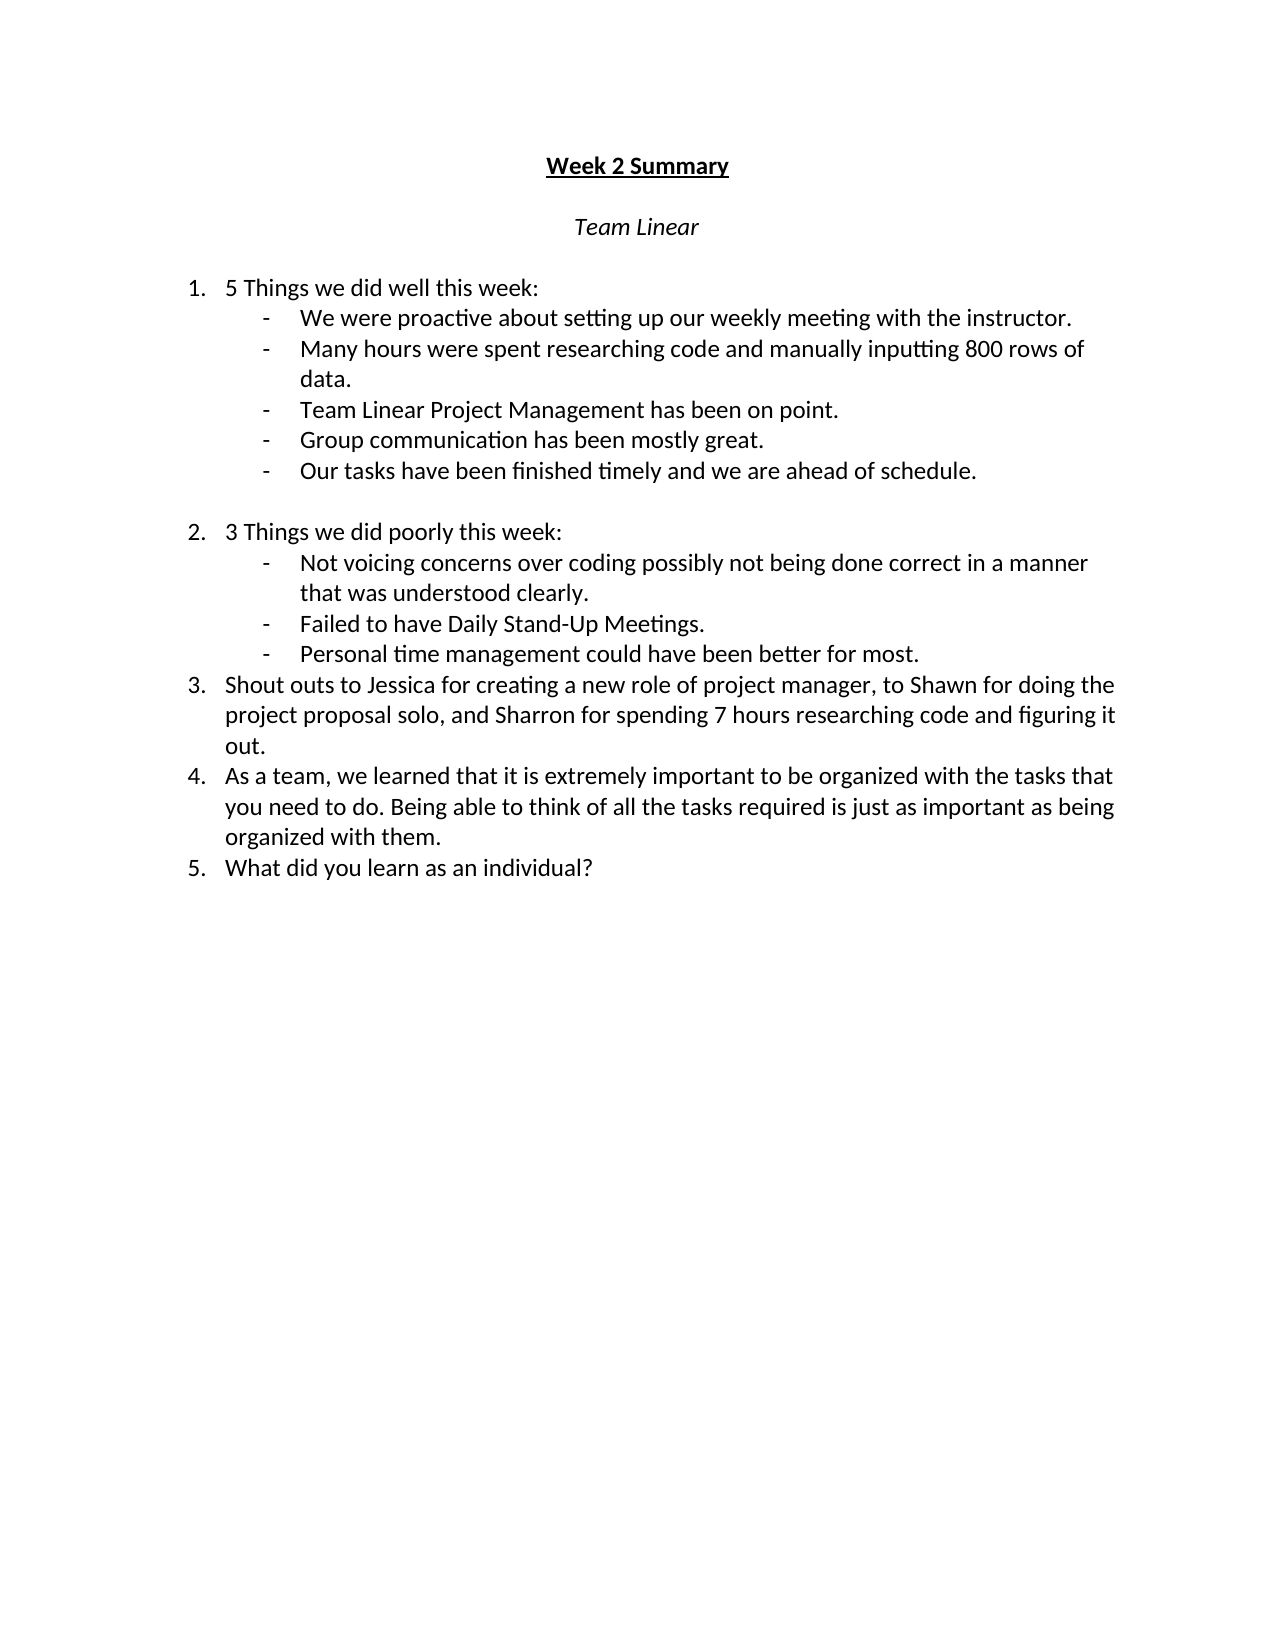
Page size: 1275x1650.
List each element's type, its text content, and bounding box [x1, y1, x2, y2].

list Many hours were spent researching code and manually inputting 800 rows of data. [262, 333, 1125, 394]
list Group communication has been mostly great. [262, 425, 1125, 455]
list 3 Things we did poorly this week: [187, 516, 1125, 547]
list Shout outs to Jessica for creating a new role of project manager, to Shawn for doing the project proposal solo, and Sharron for spending 7 hours researching code and figuring it out. [187, 669, 1125, 760]
list As a team, we learned that it is extremely important to be organized with the tasks that you need to do. Being able to think of all the tasks required is just as important as being organized with them. [187, 760, 1125, 852]
list What did you learn as an individual? [187, 852, 1125, 882]
text Team Linear [150, 211, 1125, 242]
list 5 Things we did well this week: [187, 272, 1125, 303]
list Personal time management could have been better for most. [262, 638, 1125, 669]
list Not voicing concerns over coding possibly not being done correct in a manner that was understood clearly. [262, 547, 1125, 608]
text Week 2 Summary [150, 150, 1125, 181]
list Our tasks have been finished timely and we are ahead of schedule. [262, 455, 1125, 486]
list Failed to have Daily Stand-Up Meetings. [262, 608, 1125, 638]
list Team Linear Project Management has been on point. [262, 394, 1125, 425]
list We were proactive about setting up our weekly meeting with the instructor. [262, 303, 1125, 333]
